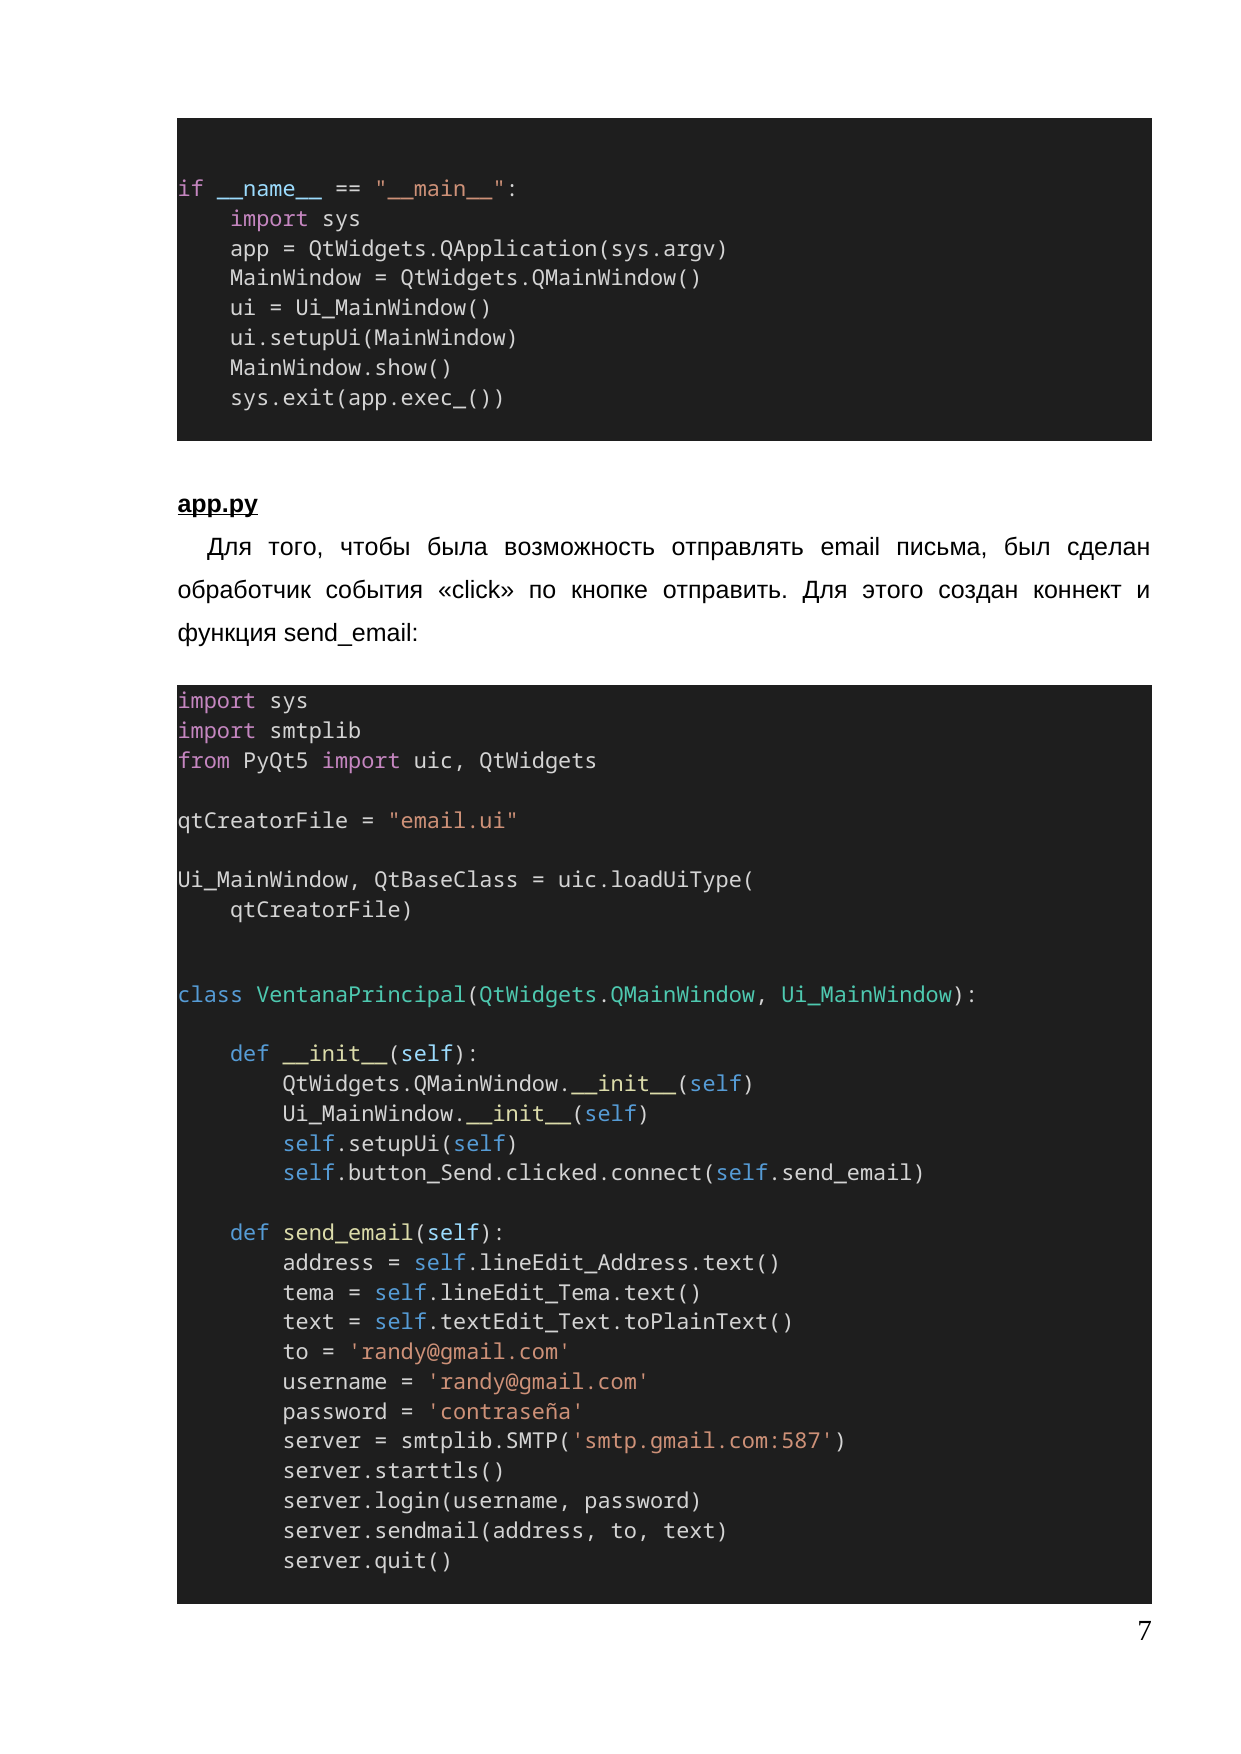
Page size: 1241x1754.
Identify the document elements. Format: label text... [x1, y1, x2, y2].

text self.button_Send.clicked.connect(self.send_email) [177, 1157, 1152, 1187]
text ui = Ui_MainWindow() [177, 292, 1152, 322]
text server.login(username, password) [177, 1485, 1152, 1515]
text Для того, чтобы была возможность отправлять email письма, был сделан обработчик события «click» по кнопке отправить. Для этого создан коннект и функция send_email: [177, 532, 1152, 647]
text server.quit() [177, 1544, 1152, 1574]
text ui.setupUi(MainWindow) [177, 322, 1152, 352]
text import sys [177, 203, 1152, 232]
text server.sendmail(address, to, text) [177, 1515, 1152, 1544]
text def __init__(self): [177, 1038, 1152, 1068]
text qtCreatorFile = "email.ui" [177, 804, 1152, 834]
text server.starttls() [177, 1455, 1152, 1485]
text sys.exit(app.exec_()) [177, 381, 1152, 411]
text qtCreatorFile) [177, 894, 1152, 924]
text QtWidgets.QMainWindow.__init__(self) [177, 1068, 1152, 1098]
text MainWindow = QtWidgets.QMainWindow() [177, 262, 1152, 292]
text password = 'contraseña' [177, 1396, 1152, 1425]
text text = self.textEdit_Text.toPlainText() [177, 1306, 1152, 1336]
text from PyQt5 import uic, QtWidgets [177, 745, 1152, 775]
text server = smtplib.SMTP('smtp.gmail.com:587') [177, 1425, 1152, 1455]
text class VentanaPrincipal(QtWidgets.QMainWindow, Ui_MainWindow): [177, 978, 1152, 1008]
text import smtplib [177, 715, 1152, 745]
text MainWindow.show() [177, 352, 1152, 381]
text def send_email(self): [177, 1217, 1152, 1247]
text Ui_MainWindow, QtBaseClass = uic.loadUiType( [177, 864, 1152, 894]
text Ui_MainWindow.__init__(self) [177, 1098, 1152, 1127]
text username = 'randy@gmail.com' [177, 1366, 1152, 1396]
text to = 'randy@gmail.com' [177, 1336, 1152, 1366]
text address = self.lineEdit_Address.text() [177, 1247, 1152, 1276]
text app.py [177, 489, 1152, 518]
text tema = self.lineEdit_Tema.text() [177, 1276, 1152, 1306]
text if __name__ == "__main__": [177, 173, 1152, 203]
text import sys [177, 685, 1152, 715]
text app = QtWidgets.QApplication(sys.argv) [177, 232, 1152, 262]
text self.setupUi(self) [177, 1127, 1152, 1157]
